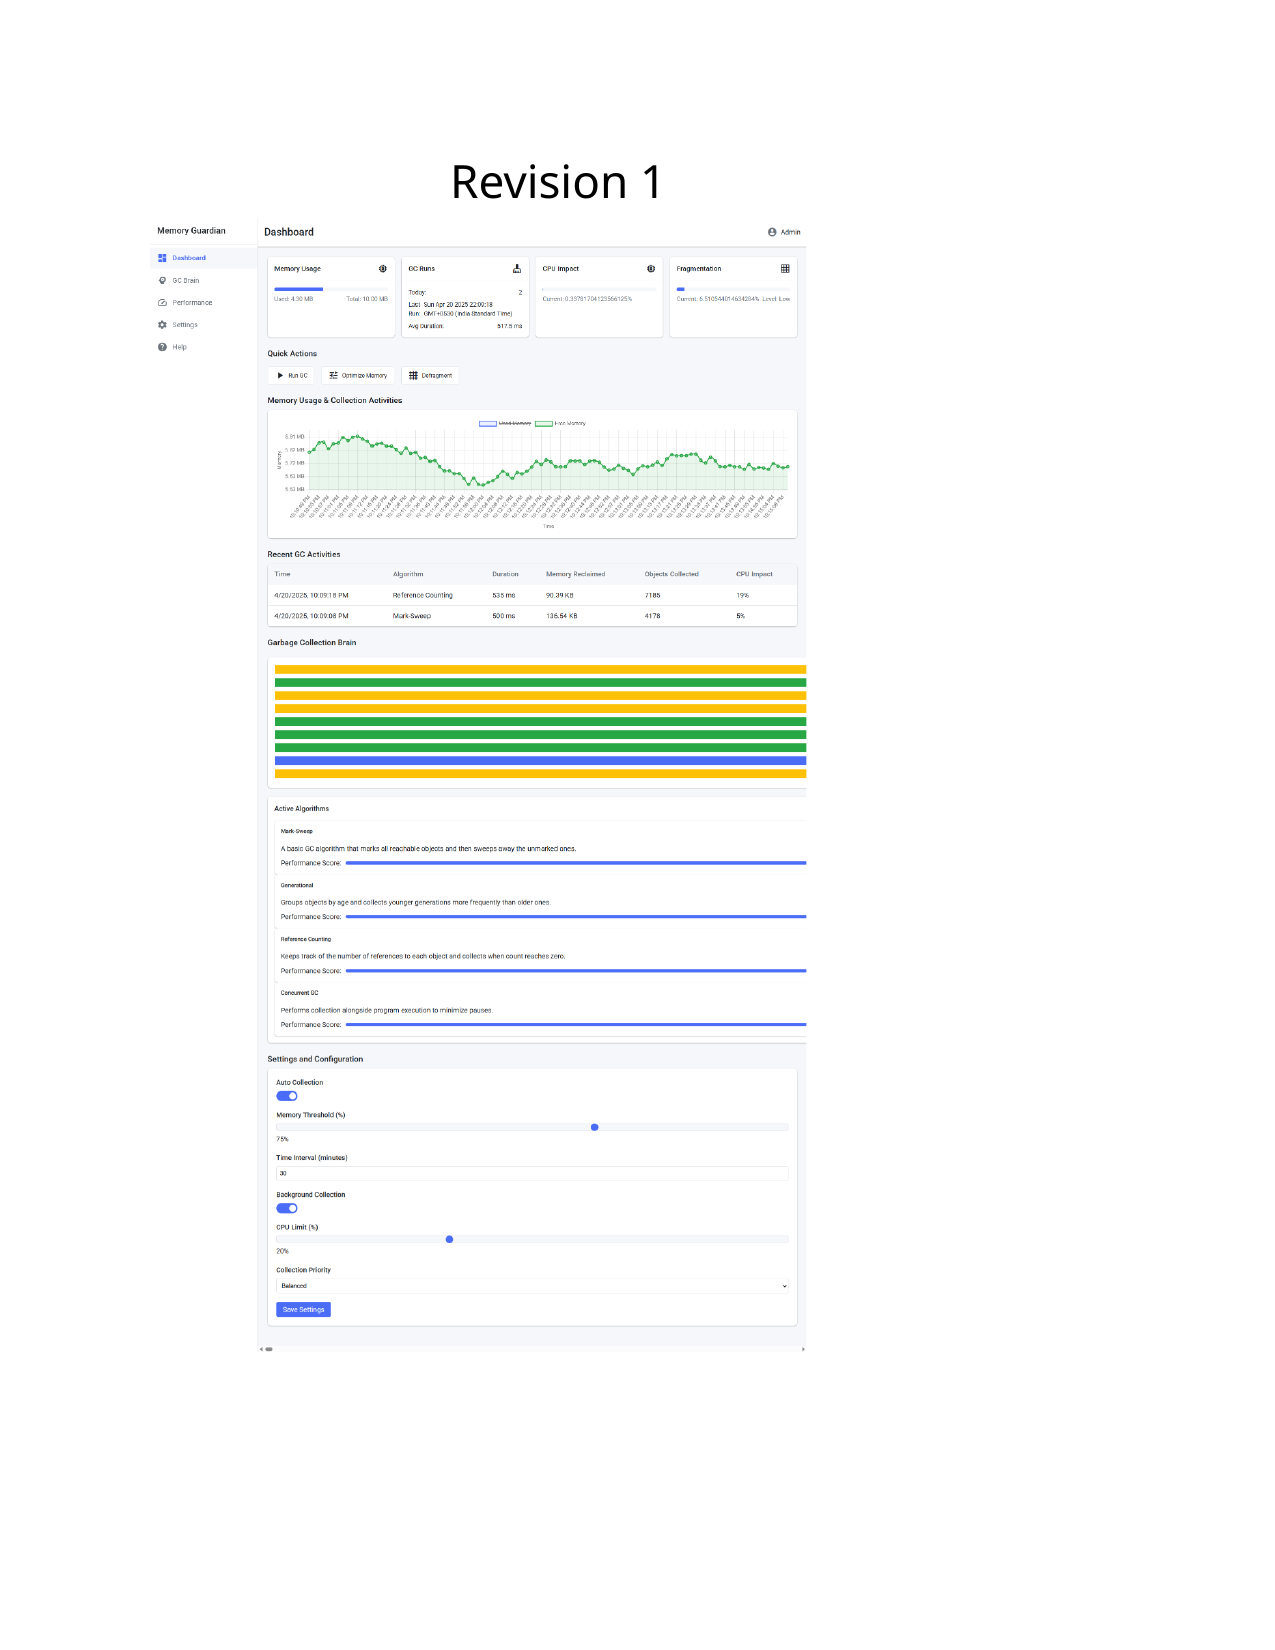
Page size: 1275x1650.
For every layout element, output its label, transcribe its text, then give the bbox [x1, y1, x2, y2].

picture [150, 217, 807, 1352]
